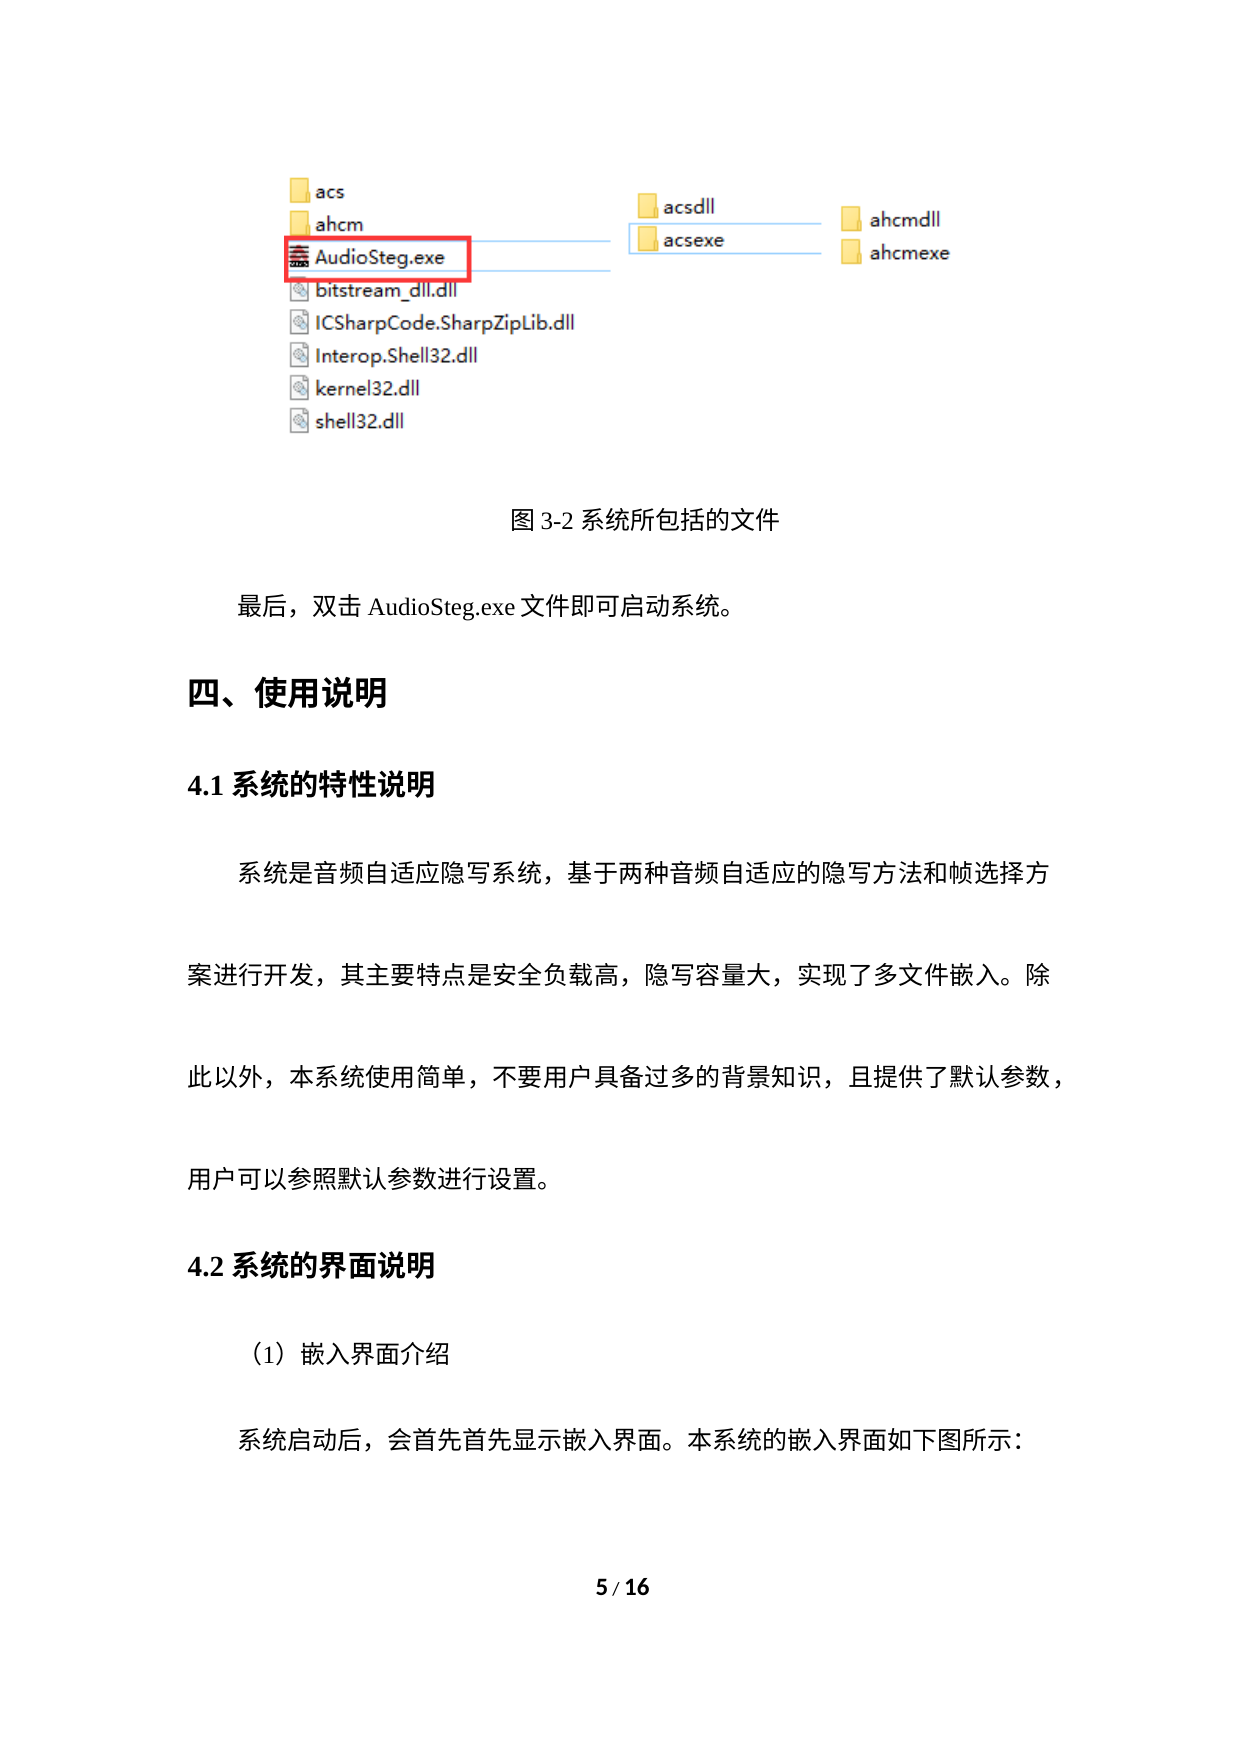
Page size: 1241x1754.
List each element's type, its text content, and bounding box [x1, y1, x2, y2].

subtitle 4.2 系统的界面说明 [187, 1229, 1053, 1297]
text 系统启动后，会首先首先显示嵌入界面。本系统的嵌入界面如下图所示： [187, 1404, 1053, 1472]
text 系统是音频自适应隐写系统，基于两种音频自适应的隐写方法和帧选择方案进行开发，其主要特点是安全负载高，隐写容量大，实现了多文件嵌入。除此以外，本系统使用简单，不要用户具备过多的背景知识，且提供了默认参数，用户可以参照默认参数进行设置。 [187, 838, 1053, 1211]
subtitle 4.1 系统的特性说明 [187, 748, 1053, 816]
text 最后，双击AudioSteg.exe文件即可启动系统。 [187, 571, 1053, 638]
picture [284, 164, 1007, 452]
text 图3-2 系统所包括的文件 [187, 484, 1053, 552]
text （1）嵌入界面介绍 [187, 1318, 1053, 1386]
subtitle 四、使用说明 [187, 657, 1053, 724]
